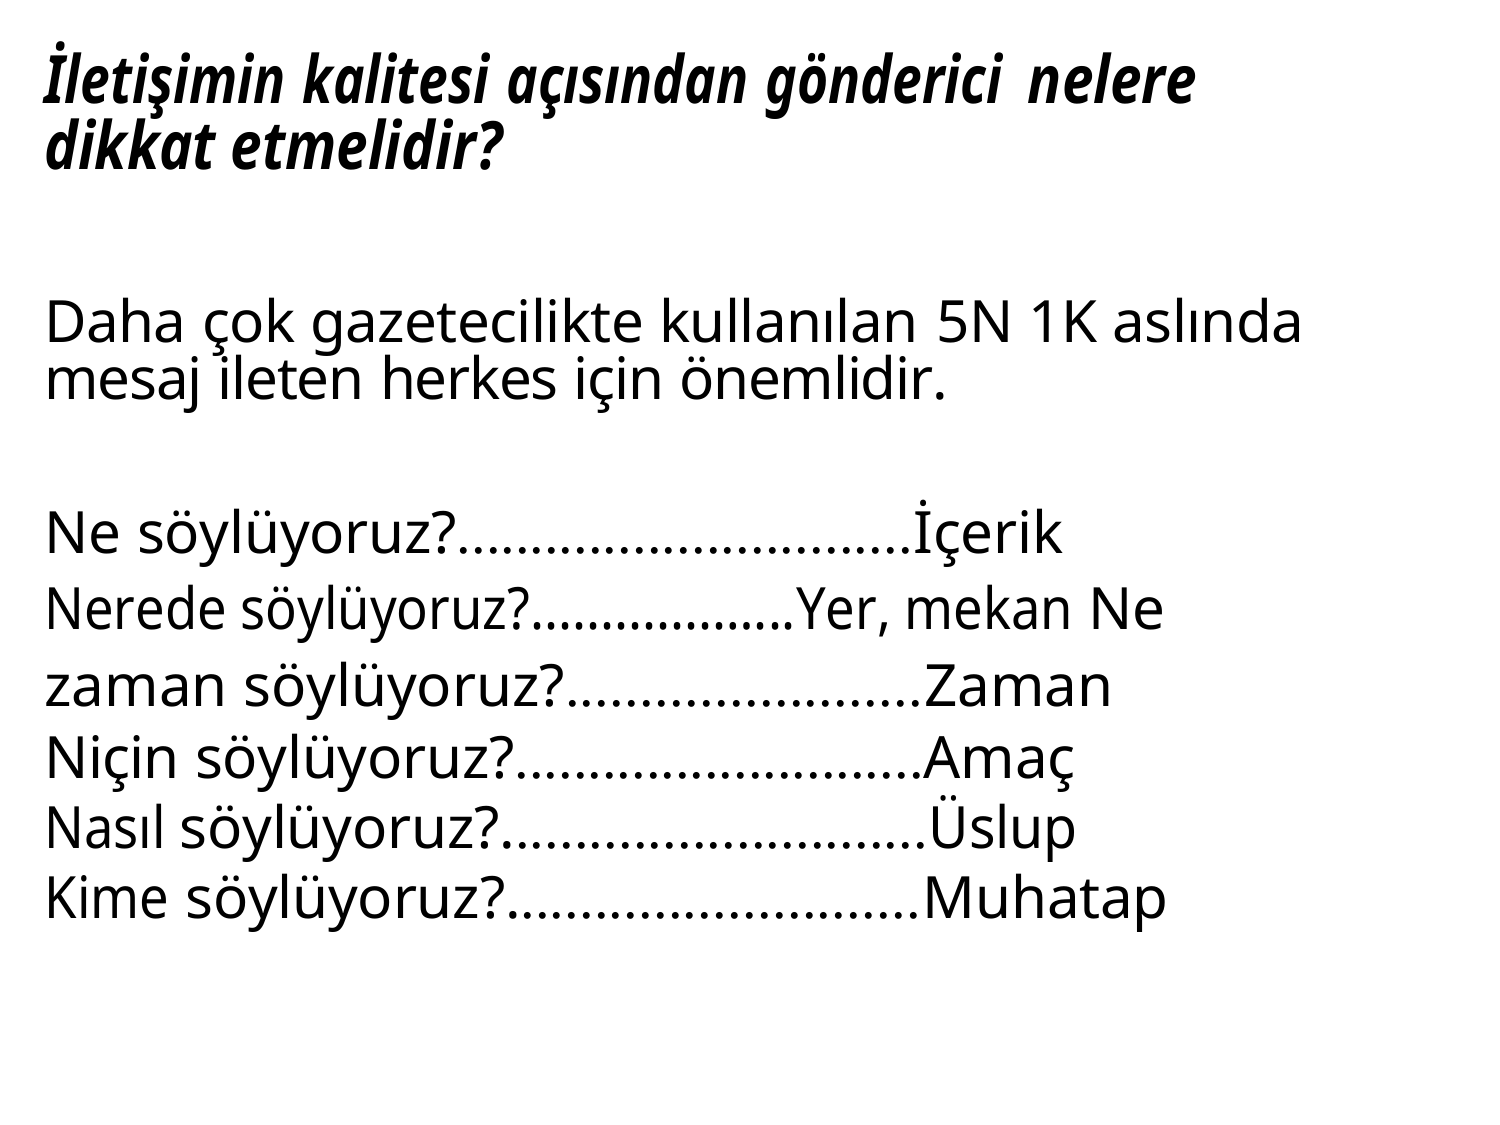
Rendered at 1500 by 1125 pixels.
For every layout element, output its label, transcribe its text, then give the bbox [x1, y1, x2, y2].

subtitle İletişimin kalitesi açısından gönderici nelere dikkat etmelidir? [44, 47, 1292, 189]
text Ne söylüyoruz? İçerik [44, 497, 1475, 567]
text Nerede söylüyoruz?.............…...Yer, mekan Ne zaman söylüyoruz? Zaman [44, 567, 1222, 723]
text Kime söylüyoruz?. Muhatap [44, 863, 1475, 933]
text Nasıl söylüyoruz?. Üslup [44, 793, 1475, 863]
text Niçin söylüyoruz? Amaç [44, 723, 1475, 793]
text Daha çok gazetecilikte kullanılan 5N 1K aslında mesaj ileten herkes için önemlidir. [44, 292, 1475, 417]
